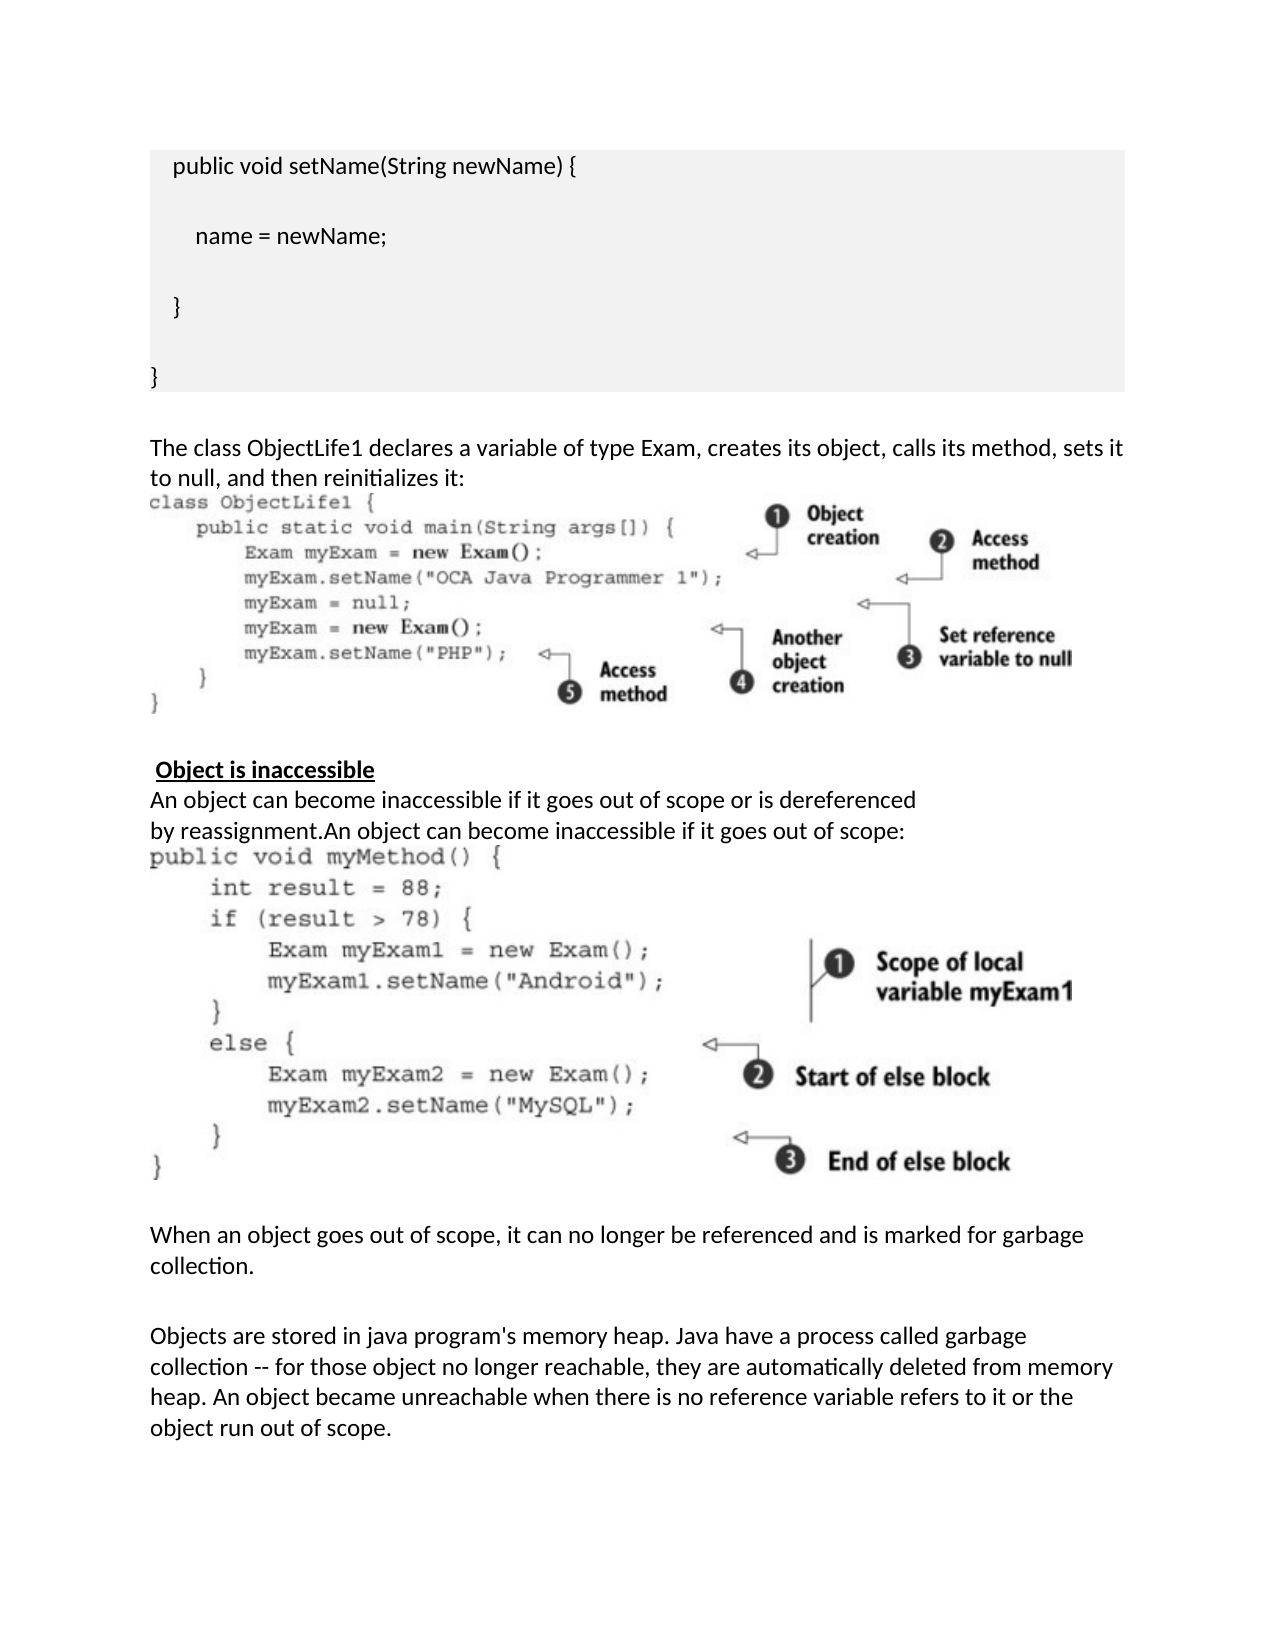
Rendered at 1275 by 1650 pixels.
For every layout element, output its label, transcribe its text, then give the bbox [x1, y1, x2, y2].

text public void setName(String newName) { [150, 150, 1125, 181]
text name = newName; [150, 221, 1125, 251]
text An object can become inaccessible if it goes out of scope or is dereferenced by reassignment.An object can become inaccessible if it goes out of scope: [150, 784, 1125, 846]
text } [150, 291, 1125, 322]
text Object is inaccessible [150, 754, 1125, 784]
picture [150, 493, 1072, 714]
text } [150, 362, 1125, 392]
picture [150, 845, 1072, 1180]
text When an object goes out of scope, it can no longer be referenced and is marked for garbage collection. [150, 1219, 1125, 1280]
text The class ObjectLife1 declares a variable of type Exam, creates its object, calls its method, sets it to null, and then reinitializes it: [150, 432, 1125, 493]
